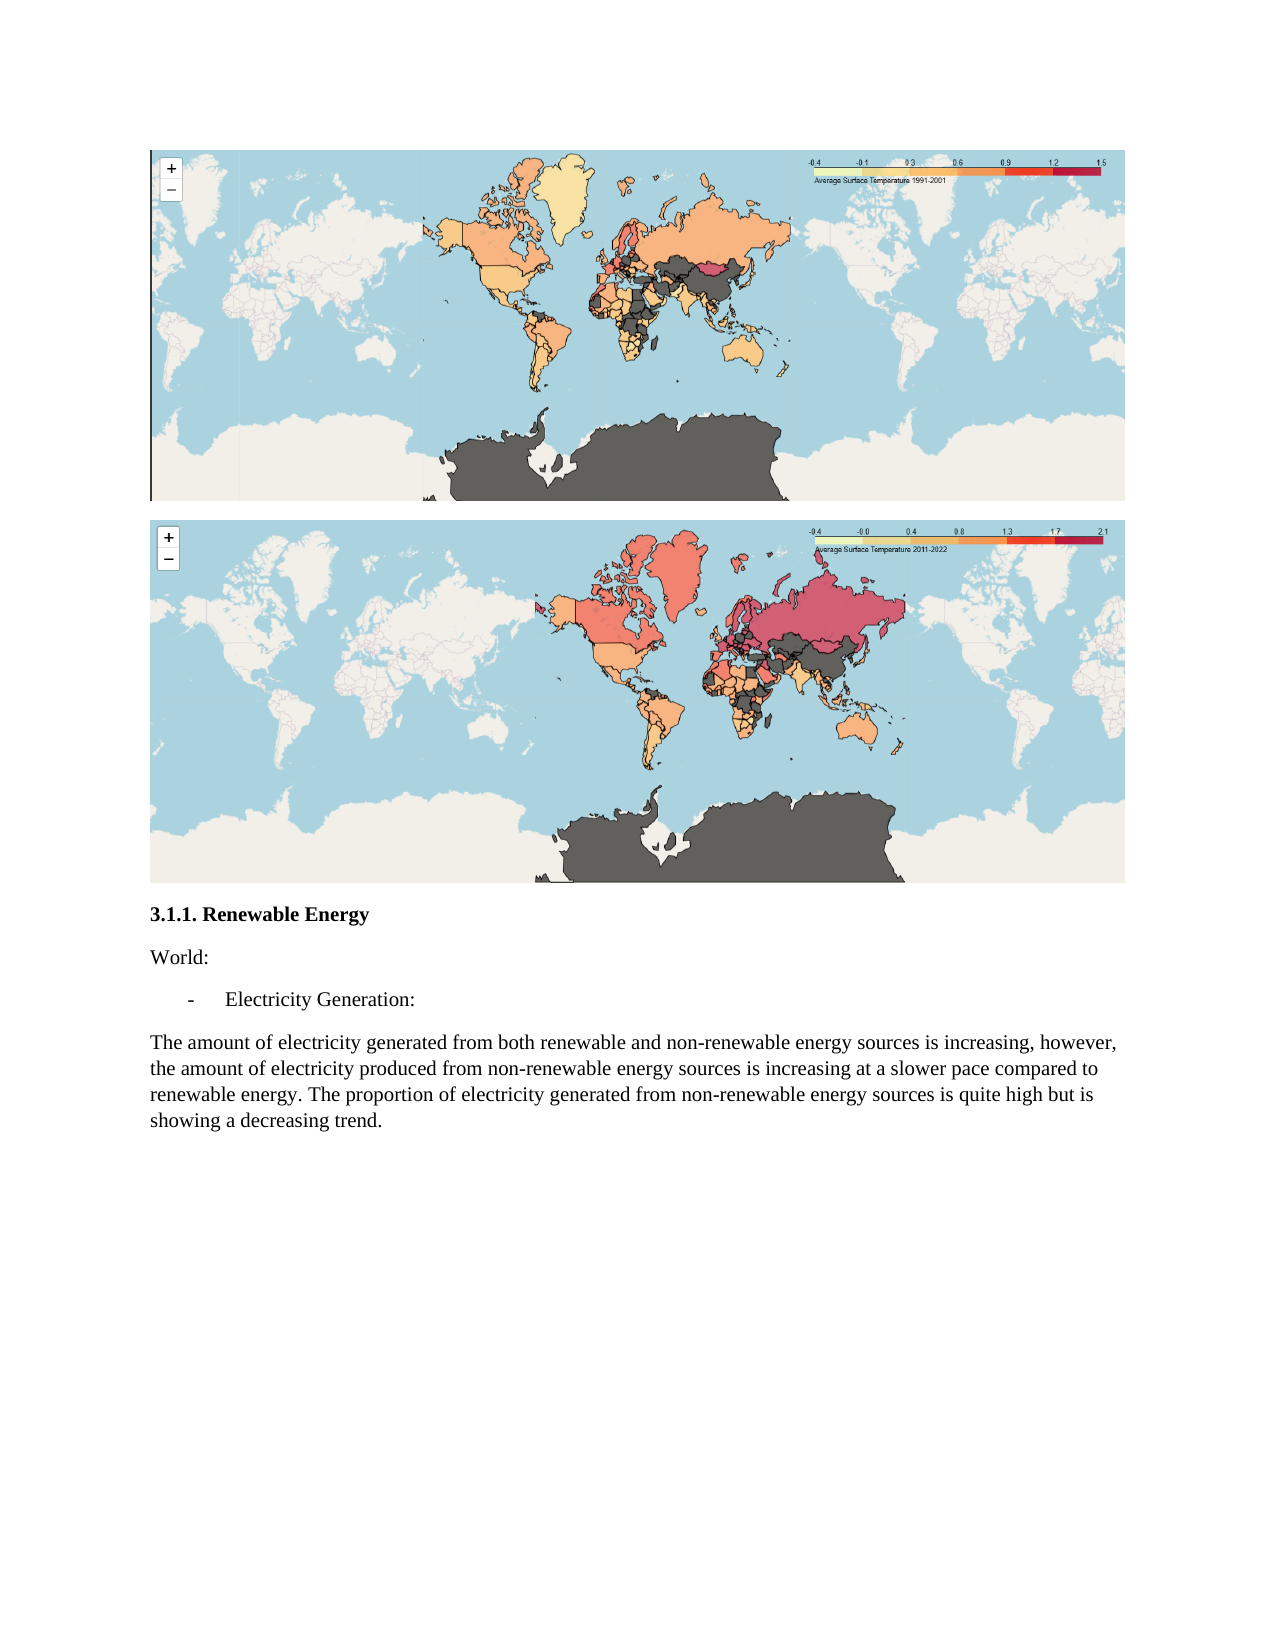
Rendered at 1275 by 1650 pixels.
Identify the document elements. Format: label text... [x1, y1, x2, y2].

picture [150, 520, 1125, 883]
picture [150, 150, 1125, 501]
list Electricity Generation: [187, 987, 1125, 1011]
text The amount of electricity generated from both renewable and non-renewable energy sources is increasing, however, the amount of electricity produced from non-renewable energy sources is increasing at a slower pace compared to renewable energy. The proportion of electricity generated from non-renewable energy sources is quite high but is showing a decreasing trend. [150, 1030, 1125, 1132]
text 3.1.1. Renewable Energy [150, 902, 1125, 926]
text World: [150, 945, 1125, 969]
